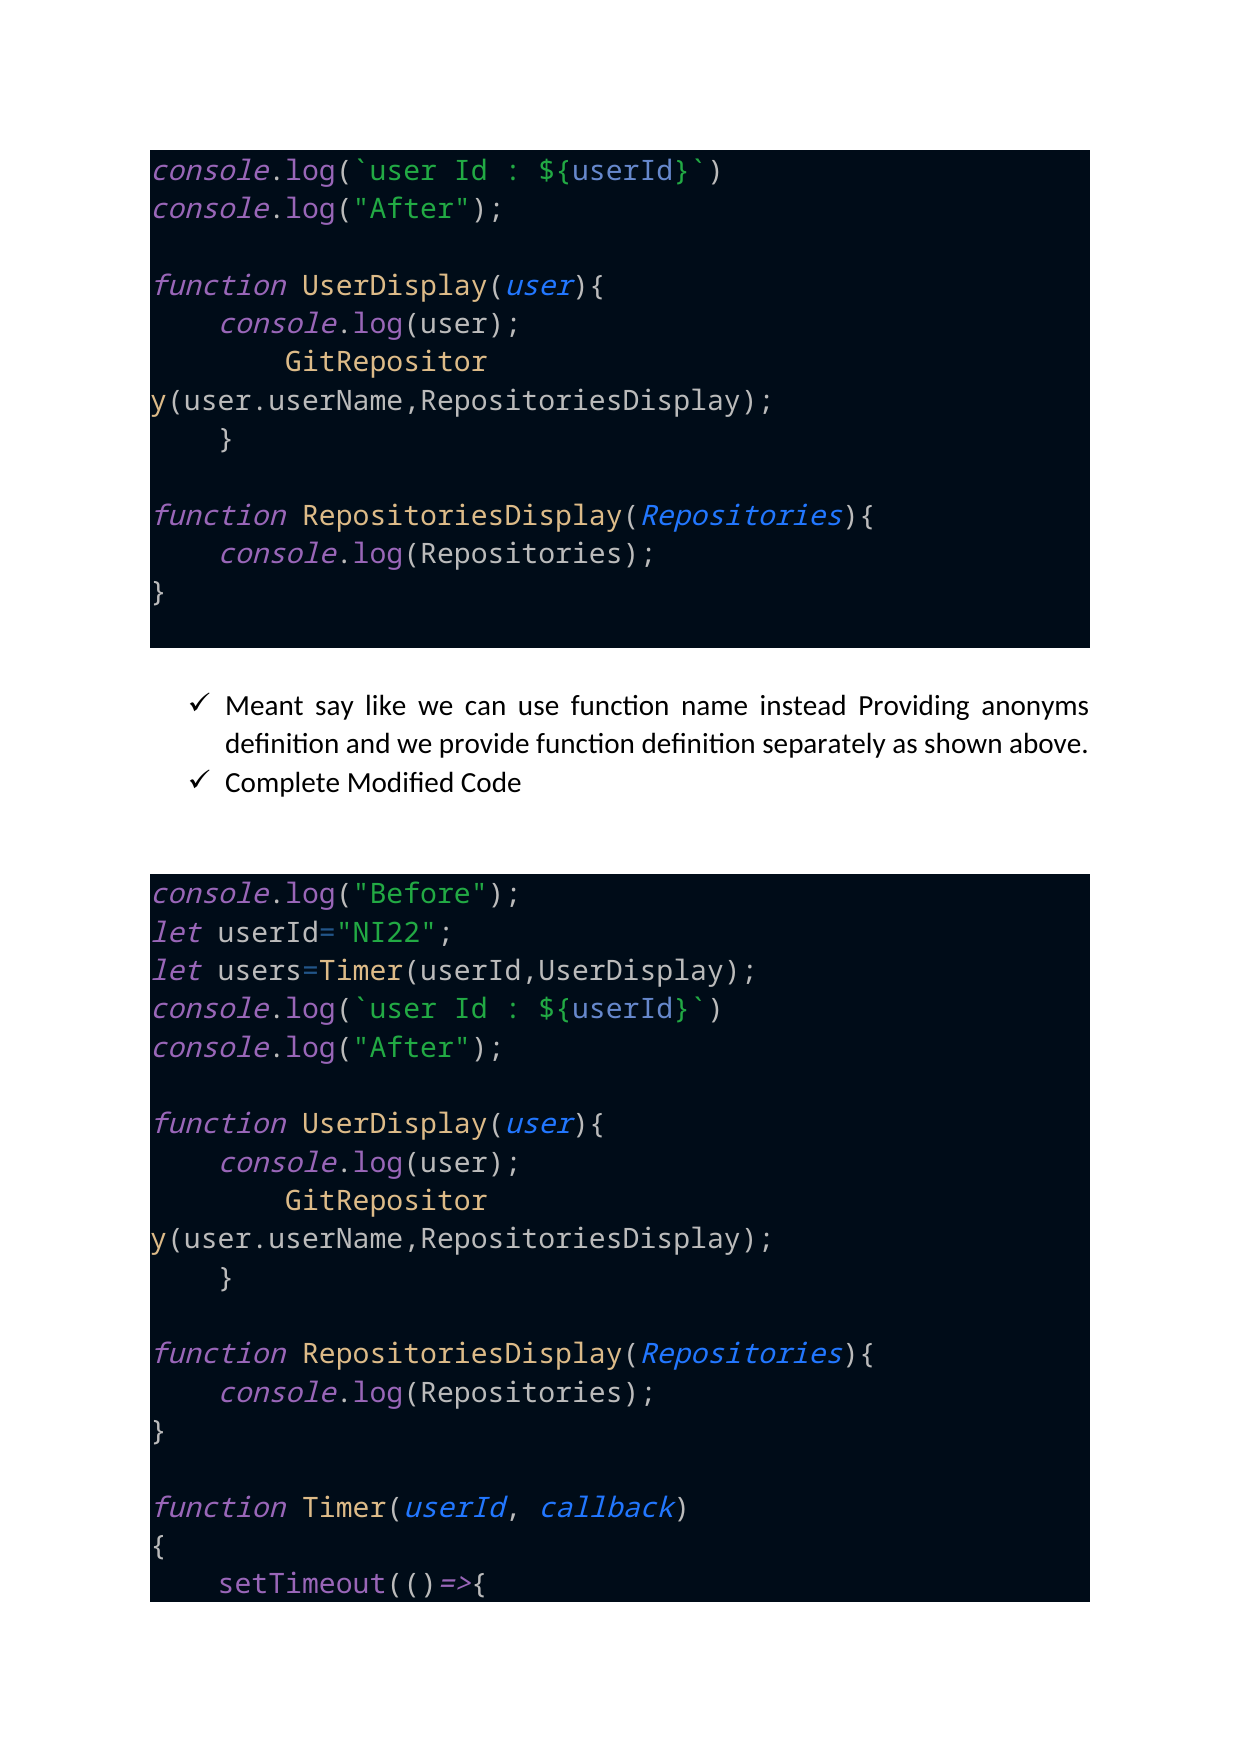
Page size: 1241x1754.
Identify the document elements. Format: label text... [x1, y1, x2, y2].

text console.log("Before"); [150, 874, 1090, 912]
text let users=Timer(userId,UserDisplay); [150, 951, 1090, 989]
text } [150, 1411, 1090, 1449]
text console.log(user); [150, 1142, 1090, 1181]
list Complete Modified Code [187, 764, 1090, 799]
text setTimeout(()=>{ [150, 1564, 1090, 1602]
text } [150, 1257, 1090, 1296]
text console.log(`user Id : ${userId}`) [150, 150, 1090, 188]
text console.log(user); [150, 303, 1090, 342]
text console.log(Repositories); [150, 1372, 1090, 1411]
text console.log(`user Id : ${userId}`) [150, 989, 1090, 1027]
text function UserDisplay(user){ [150, 265, 1090, 303]
text GitRepository(user.userName,RepositoriesDisplay); [150, 342, 1090, 418]
text console.log(Repositories); [150, 533, 1090, 572]
text function RepositoriesDisplay(Repositories){ [150, 1334, 1090, 1372]
text function UserDisplay(user){ [150, 1104, 1090, 1142]
text { [150, 1526, 1090, 1564]
text GitRepository(user.userName,RepositoriesDisplay); [150, 1181, 1090, 1257]
list Meant say like we can use function name instead Providing anonyms definition and we provide function definition separately as shown above. [187, 687, 1090, 761]
text } [150, 418, 1090, 457]
text let userId="NI22"; [150, 912, 1090, 951]
text } [150, 572, 1090, 610]
text console.log("After"); [150, 1027, 1090, 1066]
text function Timer(userId, callback) [150, 1487, 1090, 1526]
text function RepositoriesDisplay(Repositories){ [150, 495, 1090, 533]
text console.log("After"); [150, 188, 1090, 227]
